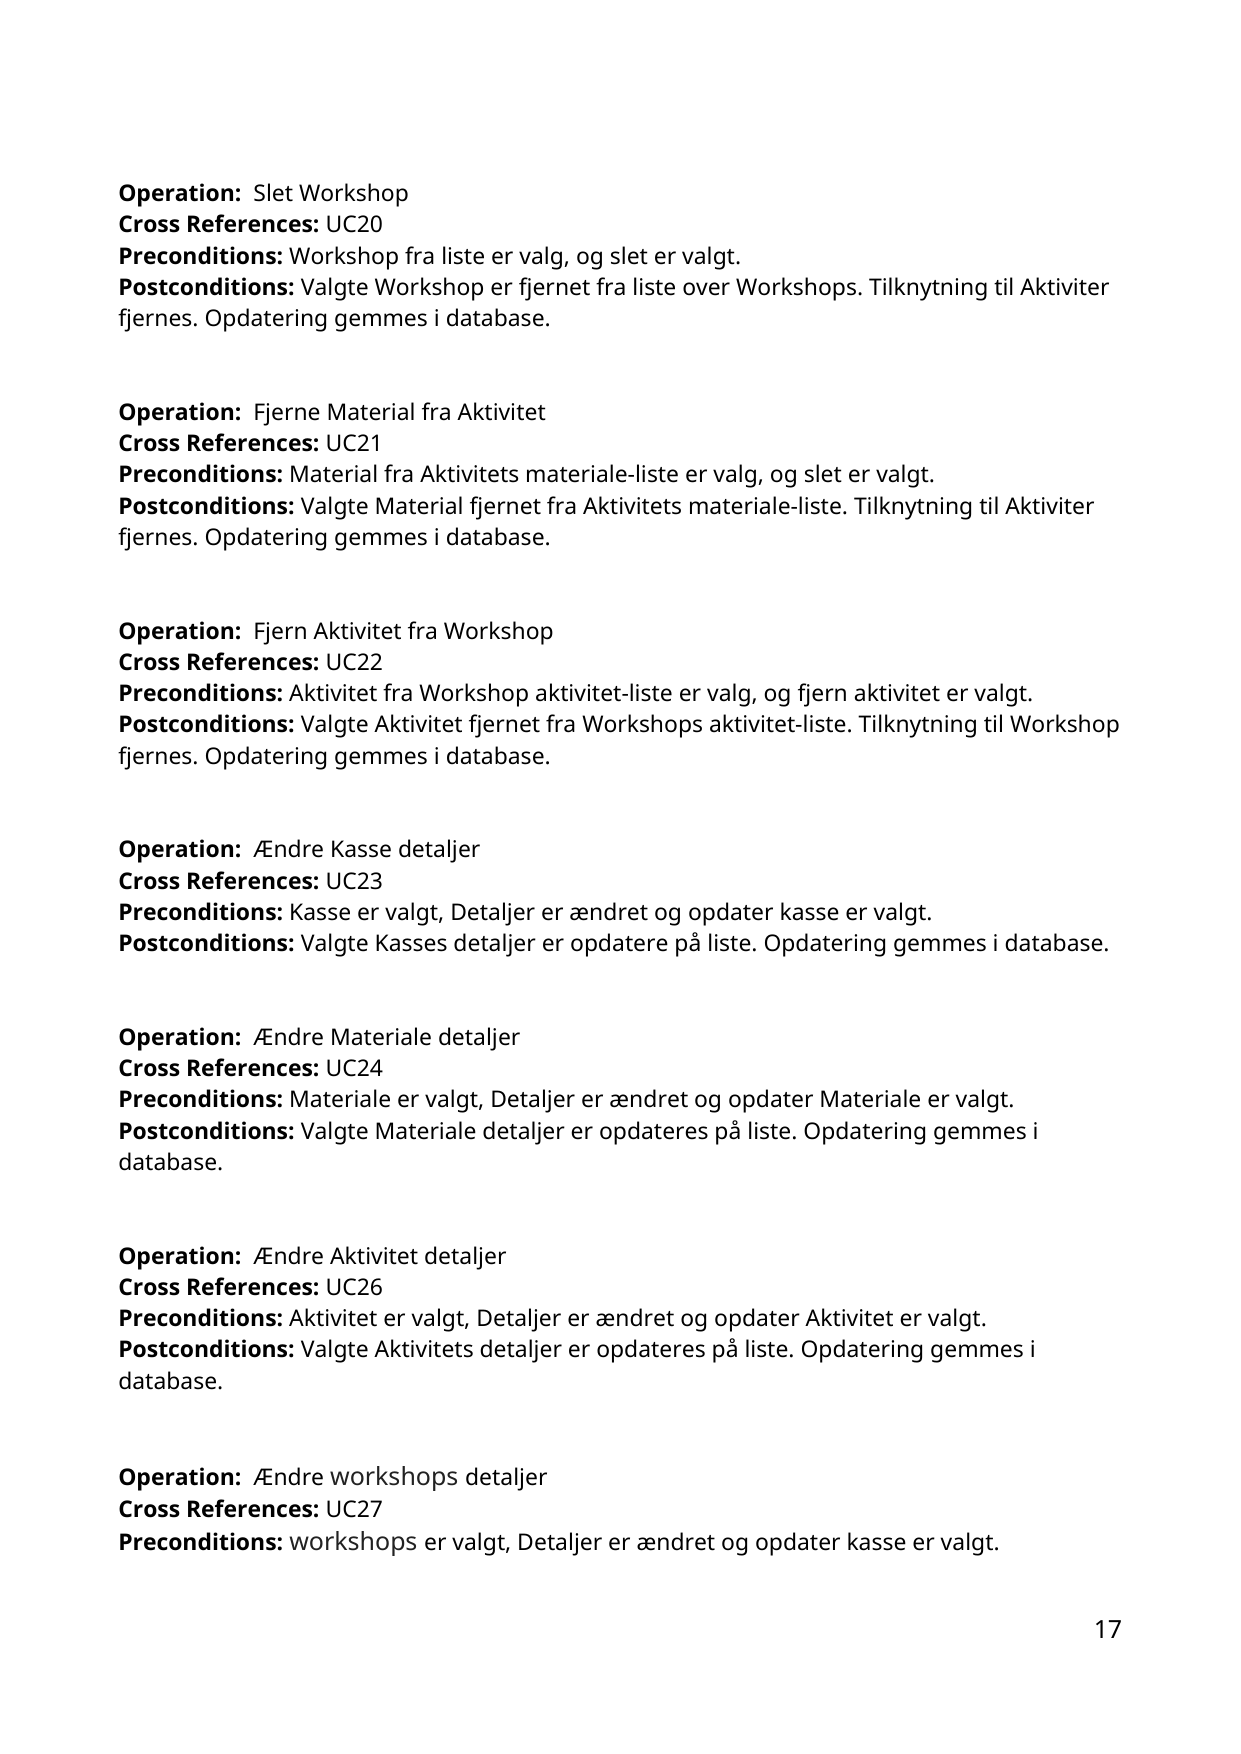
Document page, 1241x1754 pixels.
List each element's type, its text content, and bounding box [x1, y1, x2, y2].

text Preconditions: Aktivitet er valgt, Detaljer er ændret og opdater Aktivitet er valgt. [118, 1302, 1122, 1333]
text Preconditions: Kasse er valgt, Detaljer er ændret og opdater kasse er valgt. [118, 896, 1122, 927]
text Postconditions: Valgte Workshop er fjernet fra liste over Workshops. Tilknytning til Aktiviter fjernes. Opdatering gemmes i database. [118, 271, 1122, 333]
text Cross References: UC22 [118, 646, 1122, 677]
text Cross References: UC23 [118, 865, 1122, 896]
text Postconditions: Valgte Material fjernet fra Aktivitets materiale-liste. Tilknytning til Aktiviter fjernes. Opdatering gemmes i database. [118, 490, 1122, 552]
text Cross References: UC27 [118, 1492, 1122, 1524]
text Postconditions: Valgte Aktivitet fjernet fra Workshops aktivitet-liste. Tilknytning til Workshop fjernes. Opdatering gemmes i database. [118, 708, 1122, 771]
text Postconditions: Valgte Aktivitets detaljer er opdateres på liste. Opdatering gemmes i database. [118, 1333, 1122, 1396]
text Cross References: UC20 [118, 208, 1122, 240]
text Postconditions: Valgte Kasses detaljer er opdatere på liste. Opdatering gemmes i database. [118, 927, 1122, 958]
text Operation: Fjerne Material fra Aktivitet [118, 396, 1122, 427]
text Operation: Ændre Materiale detaljer [118, 1021, 1122, 1052]
text Preconditions: Aktivitet fra Workshop aktivitet-liste er valg, og fjern aktivitet er valgt. [118, 677, 1122, 708]
text Cross References: UC21 [118, 427, 1122, 458]
text Operation: Ændre workshops detaljer [118, 1458, 1122, 1492]
text Cross References: UC24 [118, 1052, 1122, 1083]
text Operation: Slet Workshop [118, 177, 1122, 208]
text Preconditions: Workshop fra liste er valg, og slet er valgt. [118, 240, 1122, 271]
text Preconditions: Materiale er valgt, Detaljer er ændret og opdater Materiale er valgt. [118, 1083, 1122, 1115]
text Operation: Ændre Aktivitet detaljer [118, 1240, 1122, 1271]
text Postconditions: Valgte Materiale detaljer er opdateres på liste. Opdatering gemmes i database. [118, 1115, 1122, 1177]
text Operation: Fjern Aktivitet fra Workshop [118, 615, 1122, 646]
text Preconditions: Material fra Aktivitets materiale-liste er valg, og slet er valgt. [118, 458, 1122, 490]
text Operation: Ændre Kasse detaljer [118, 833, 1122, 865]
text Preconditions: workshops er valgt, Detaljer er ændret og opdater kasse er valgt. [118, 1524, 1122, 1558]
text Cross References: UC26 [118, 1271, 1122, 1302]
